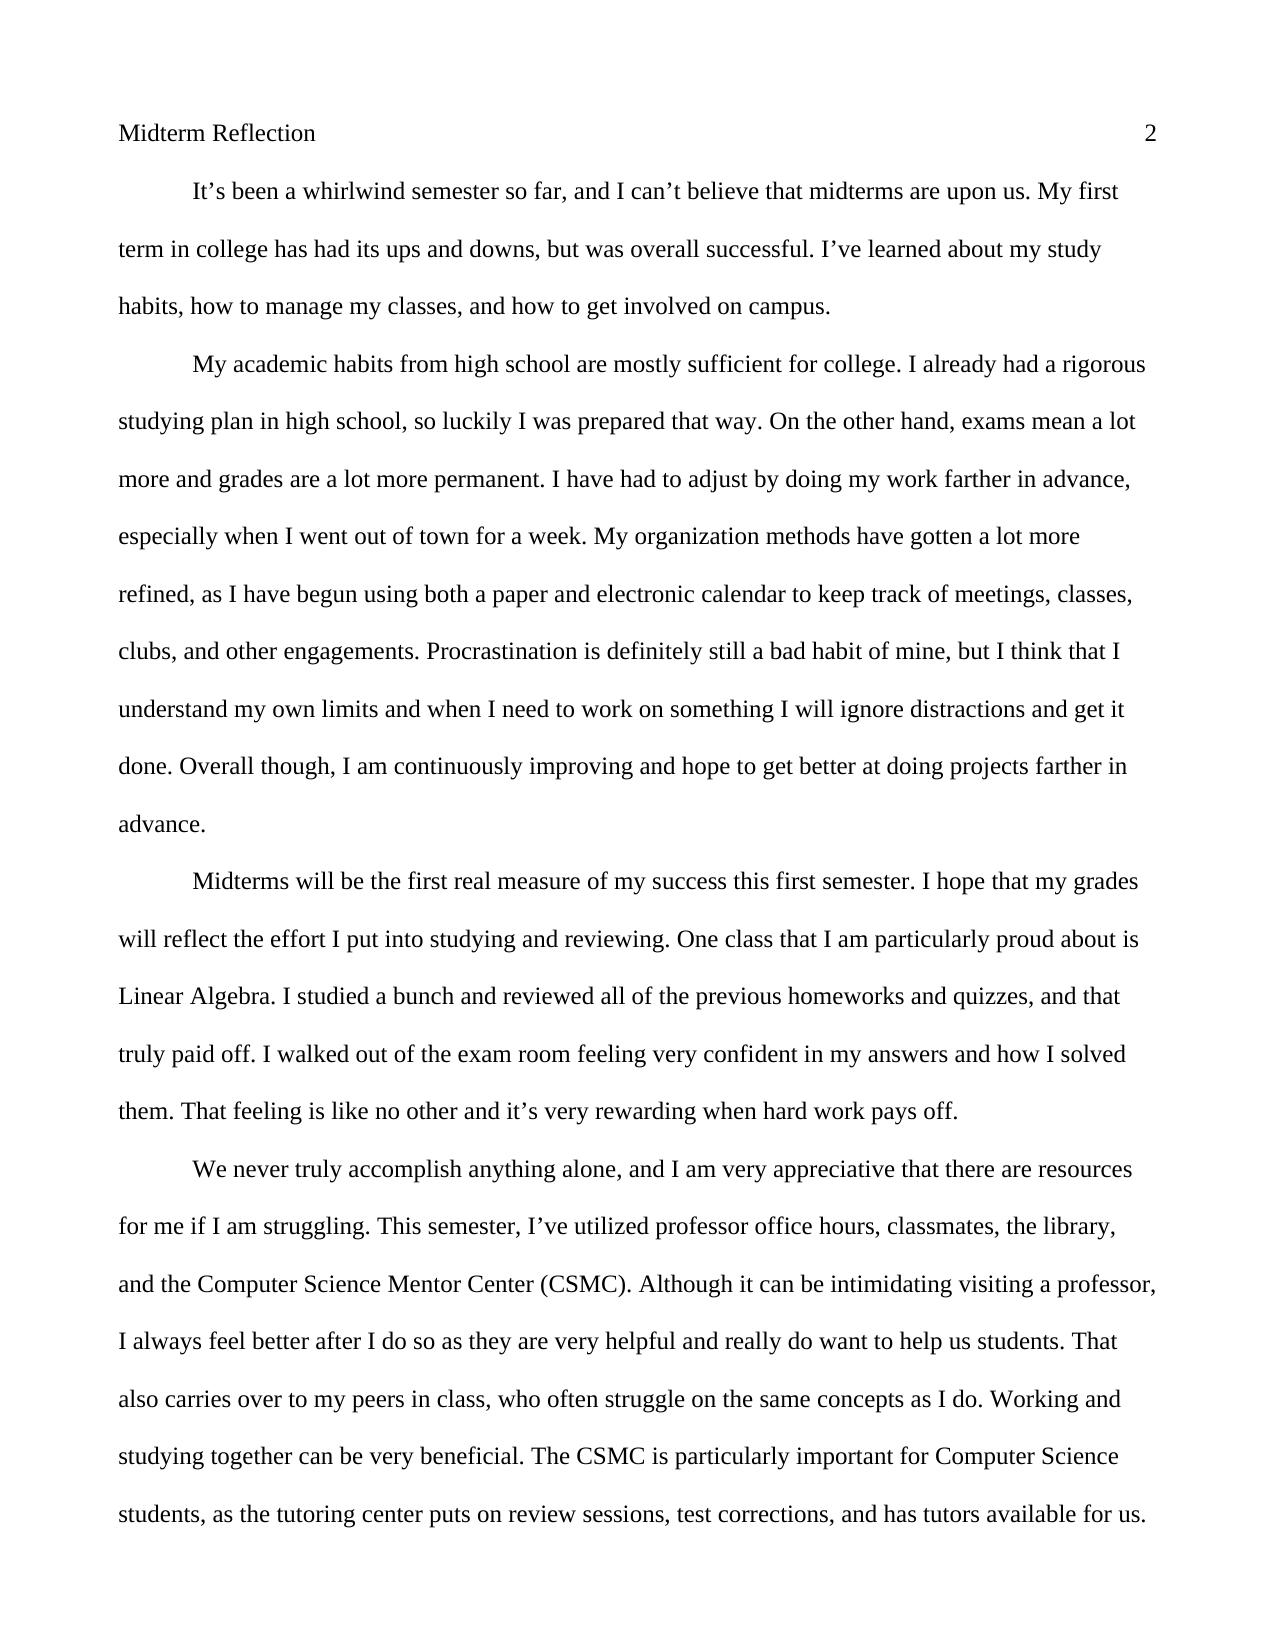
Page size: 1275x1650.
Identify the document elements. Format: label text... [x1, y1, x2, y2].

text My academic habits from high school are mostly sufficient for college. I already had a rigorous studying plan in high school, so luckily I was prepared that way. On the other hand, exams mean a lot more and grades are a lot more permanent. I have had to adjust by doing my work farther in advance, especially when I went out of town for a week. My organization methods have gotten a lot more refined, as I have begun using both a paper and electronic calendar to keep track of meetings, classes, clubs, and other engagements. Procrastination is definitely still a bad habit of mine, but I think that I understand my own limits and when I need to work on something I will ignore distractions and get it done. Overall though, I am continuously improving and hope to get better at doing projects farther in advance. [118, 349, 1157, 838]
text Midterms will be the first real measure of my success this first semester. I hope that my grades will reflect the effort I put into studying and reviewing. One class that I am particularly proud about is Linear Algebra. I studied a bunch and reviewed all of the previous homeworks and quizzes, and that truly paid off. I walked out of the exam room feeling very confident in my answers and how I solved them. That feeling is like no other and it’s very rewarding when hard work pays off. [118, 866, 1157, 1125]
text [118, 1154, 1157, 1528]
text It’s been a whirlwind semester so far, and I can’t believe that midterms are upon us. My first term in college has had its ups and downs, but was overall successful. I’ve learned about my study habits, how to manage my classes, and how to get involved on campus. [118, 176, 1157, 320]
